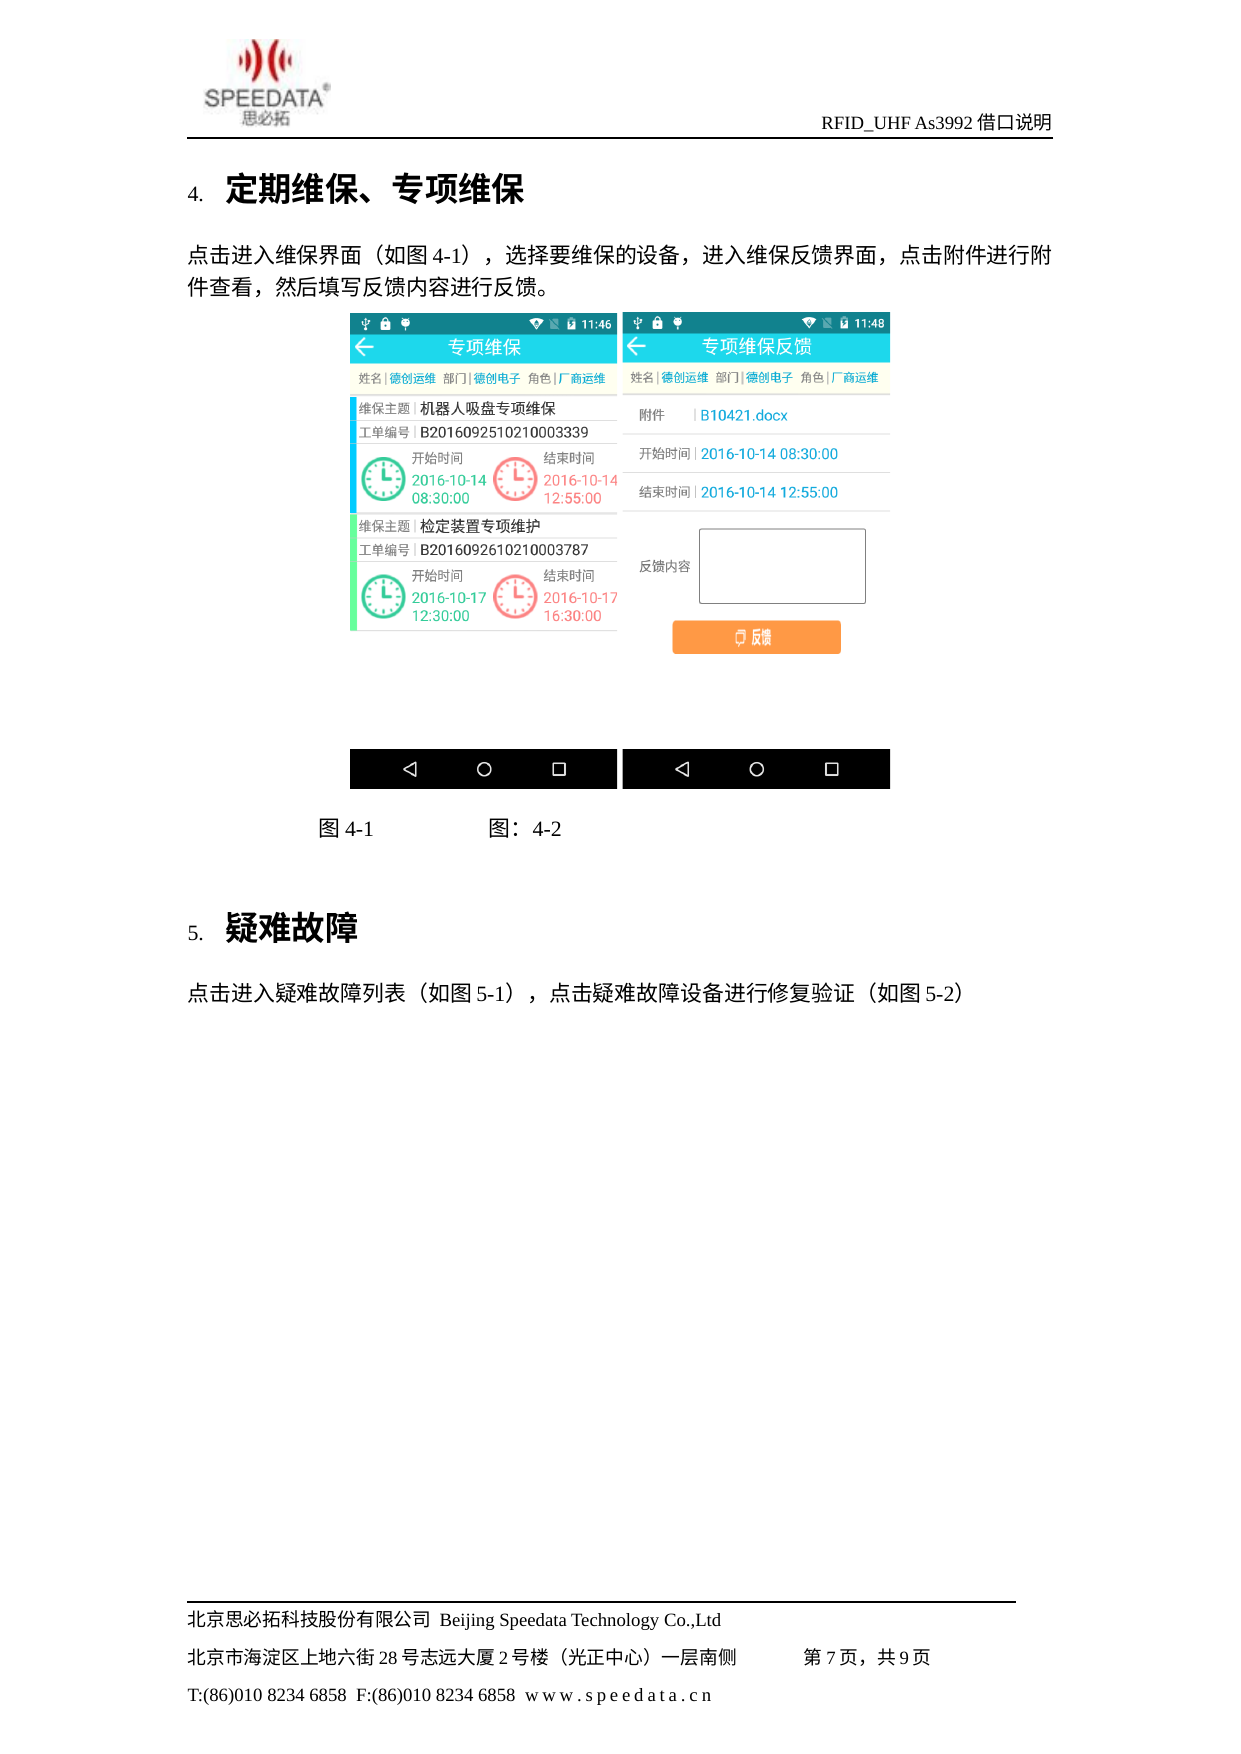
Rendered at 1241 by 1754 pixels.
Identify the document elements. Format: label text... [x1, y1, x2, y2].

picture [202, 39, 331, 129]
text 点击进入维保界面（如图4-1），选择要维保的设备，进入维保反馈界面，点击附件进行附件查看，然后填写反馈内容进行反馈。 [187, 237, 1053, 302]
text 图4-1 图：4-2 [187, 811, 1053, 843]
subtitle 疑难故障 [187, 893, 1053, 958]
subtitle 定期维保、专项维保 [187, 155, 1053, 220]
text 点击进入疑难故障列表（如图5-1），点击疑难故障设备进行修复验证（如图5-2） [187, 976, 1053, 1008]
